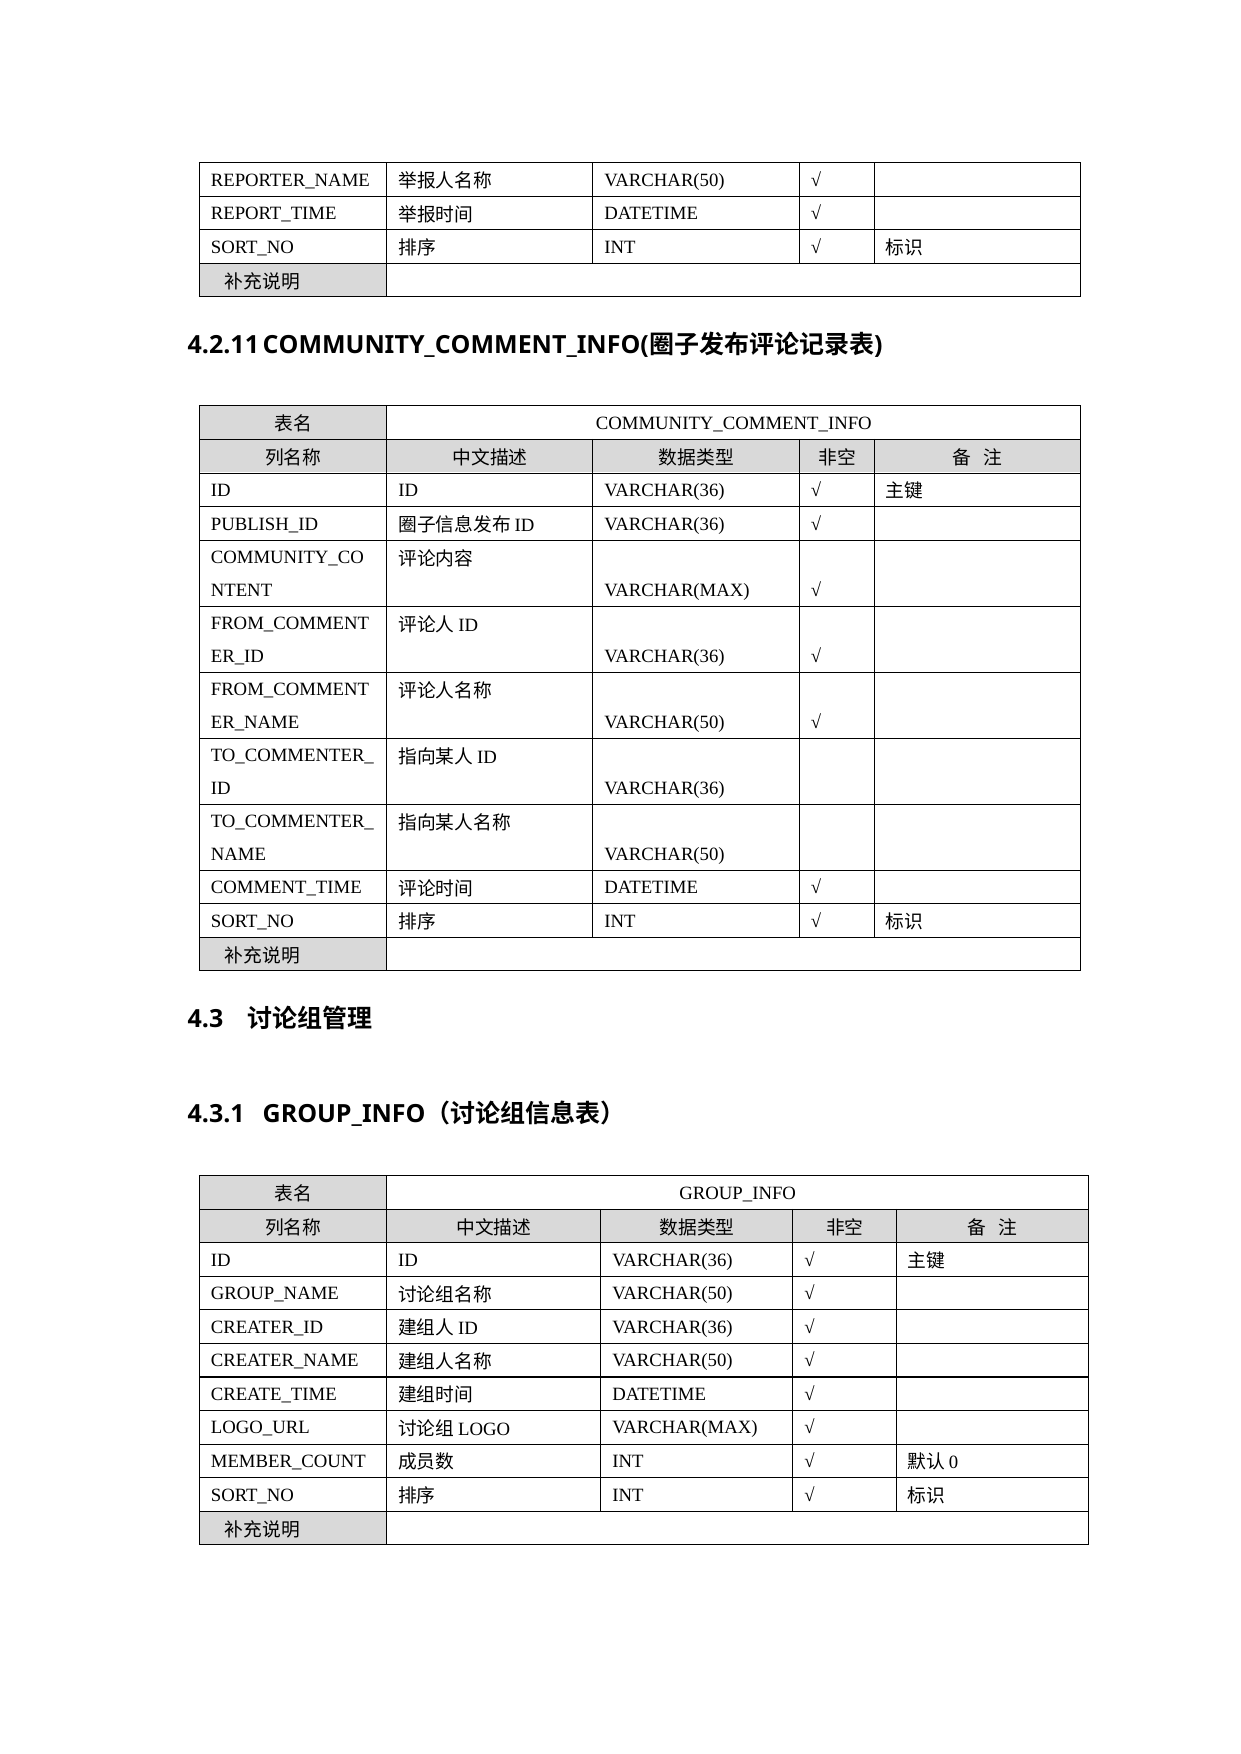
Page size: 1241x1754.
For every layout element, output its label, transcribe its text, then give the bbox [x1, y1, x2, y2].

table_cell [897, 1344, 1088, 1376]
table_cell √ [800, 163, 874, 196]
table_cell 排序 [387, 230, 592, 263]
table_cell 主键 [897, 1243, 1088, 1276]
table_cell 补充说明 [200, 264, 386, 296]
table_cell VARCHAR(36) [601, 1243, 792, 1276]
table_cell [387, 264, 1080, 296]
table_cell √ [793, 1243, 896, 1276]
table_cell 非空 [800, 440, 874, 472]
table_cell TO_COMMENTER_NAME [200, 805, 386, 870]
table_cell 列名称 [200, 440, 386, 472]
table_cell VARCHAR(MAX) [601, 1411, 792, 1443]
table_cell [800, 739, 874, 804]
table_cell INT [601, 1478, 792, 1511]
table_cell COMMENT_TIME [200, 871, 386, 903]
table_cell √ [793, 1445, 896, 1477]
table_header 表名 [200, 1176, 386, 1209]
table_cell 指向某人ID [387, 739, 592, 804]
table_cell 主键 [875, 474, 1080, 506]
table_cell √ [800, 541, 874, 606]
table_cell CREATER_NAME [200, 1344, 386, 1376]
table_cell 排序 [387, 904, 592, 937]
table_header 表名 [200, 406, 386, 439]
table_cell [897, 1277, 1088, 1309]
subtitle COMMUNITY_COMMENT_INFO(圈子发布评论记录表) [187, 310, 1053, 375]
table_cell ID [387, 1243, 600, 1276]
table_cell 标识 [875, 904, 1080, 937]
table_cell √ [800, 673, 874, 738]
table_cell 中文描述 [387, 440, 592, 472]
table_cell 评论时间 [387, 871, 592, 903]
table_cell LOGO_URL [200, 1411, 386, 1443]
table_cell VARCHAR(50) [601, 1277, 792, 1309]
table_cell [875, 673, 1080, 738]
table_cell CREATER_ID [200, 1310, 386, 1343]
table_cell VARCHAR(50) [593, 163, 799, 196]
table_cell SORT_NO [200, 904, 386, 937]
table_cell 列名称 [200, 1210, 386, 1242]
table_cell 成员数 [387, 1445, 600, 1477]
table_cell REPORTER_NAME [200, 163, 386, 196]
table_cell [897, 1378, 1088, 1410]
table_cell INT [601, 1445, 792, 1477]
table_cell 数据类型 [593, 440, 799, 472]
table_cell 中文描述 [387, 1210, 600, 1242]
table_cell GROUP_NAME [200, 1277, 386, 1309]
table_cell INT [593, 230, 799, 263]
table_cell 建组人名称 [387, 1344, 600, 1376]
subtitle GROUP_INFO（讨论组信息表） [187, 1079, 1053, 1144]
table_cell √ [800, 904, 874, 937]
table_cell ID [200, 474, 386, 506]
table_cell [875, 739, 1080, 804]
table_cell VARCHAR(50) [601, 1344, 792, 1376]
table_cell DATETIME [601, 1378, 792, 1410]
table_cell 圈子信息发布ID [387, 507, 592, 539]
table_cell REPORT_TIME [200, 197, 386, 229]
table_cell VARCHAR(36) [593, 474, 799, 506]
table_cell CREATE_TIME [200, 1378, 386, 1410]
table_cell √ [800, 474, 874, 506]
table_cell [875, 871, 1080, 903]
table_cell 建组时间 [387, 1378, 600, 1410]
table_cell √ [793, 1378, 896, 1410]
table_cell [387, 1512, 1088, 1544]
table_cell 标识 [875, 230, 1080, 263]
table_cell 指向某人名称 [387, 805, 592, 870]
table_cell 讨论组LOGO [387, 1411, 600, 1443]
table_cell DATETIME [593, 197, 799, 229]
table_cell INT [593, 904, 799, 937]
table_cell VARCHAR(50) [593, 805, 799, 870]
table_cell SORT_NO [200, 230, 386, 263]
table_cell FROM_COMMENTER_NAME [200, 673, 386, 738]
table_cell [897, 1310, 1088, 1343]
table_cell [875, 541, 1080, 606]
table_cell √ [800, 871, 874, 903]
table_cell MEMBER_COUNT [200, 1445, 386, 1477]
table_cell √ [800, 507, 874, 539]
table_cell VARCHAR(MAX) [593, 541, 799, 606]
table_cell [800, 805, 874, 870]
table_cell 补充说明 [200, 938, 386, 970]
table_cell VARCHAR(36) [593, 607, 799, 672]
table_cell 非空 [793, 1210, 896, 1242]
table_header GROUP_INFO [387, 1176, 1088, 1209]
table_cell √ [800, 230, 874, 263]
table_cell COMMUNITY_CONTENT [200, 541, 386, 606]
table_cell [875, 607, 1080, 672]
table_cell VARCHAR(36) [601, 1310, 792, 1343]
table_cell ID [200, 1243, 386, 1276]
table_cell ID [387, 474, 592, 506]
table_cell 排序 [387, 1478, 600, 1511]
table_cell √ [800, 607, 874, 672]
table_cell 建组人ID [387, 1310, 600, 1343]
table_cell 讨论组名称 [387, 1277, 600, 1309]
table_cell VARCHAR(36) [593, 739, 799, 804]
table_cell √ [793, 1277, 896, 1309]
table_cell 备 注 [897, 1210, 1088, 1242]
table_cell TO_COMMENTER_ID [200, 739, 386, 804]
table_cell 备 注 [875, 440, 1080, 472]
table_cell 数据类型 [601, 1210, 792, 1242]
table_cell [897, 1411, 1088, 1443]
table_cell 标识 [897, 1478, 1088, 1511]
table_cell [875, 805, 1080, 870]
table_cell 评论人ID [387, 607, 592, 672]
subtitle 讨论组管理 [187, 984, 1053, 1049]
table_header COMMUNITY_COMMENT_INFO [387, 406, 1080, 439]
table_cell VARCHAR(36) [593, 507, 799, 539]
table_cell [387, 938, 1080, 970]
table_cell √ [793, 1310, 896, 1343]
table_cell 举报时间 [387, 197, 592, 229]
table_cell √ [800, 197, 874, 229]
table_cell [875, 507, 1080, 539]
table_cell 举报人名称 [387, 163, 592, 196]
table_cell √ [793, 1478, 896, 1511]
table_cell FROM_COMMENTER_ID [200, 607, 386, 672]
table_cell 评论人名称 [387, 673, 592, 738]
table_cell [875, 197, 1080, 229]
table_cell PUBLISH_ID [200, 507, 386, 539]
table_cell 评论内容 [387, 541, 592, 606]
table_cell 默认0 [897, 1445, 1088, 1477]
table_cell 补充说明 [200, 1512, 386, 1544]
table_cell [875, 163, 1080, 196]
table_cell DATETIME [593, 871, 799, 903]
table_cell VARCHAR(50) [593, 673, 799, 738]
table_cell √ [793, 1344, 896, 1376]
table_cell SORT_NO [200, 1478, 386, 1511]
table_cell √ [793, 1411, 896, 1443]
